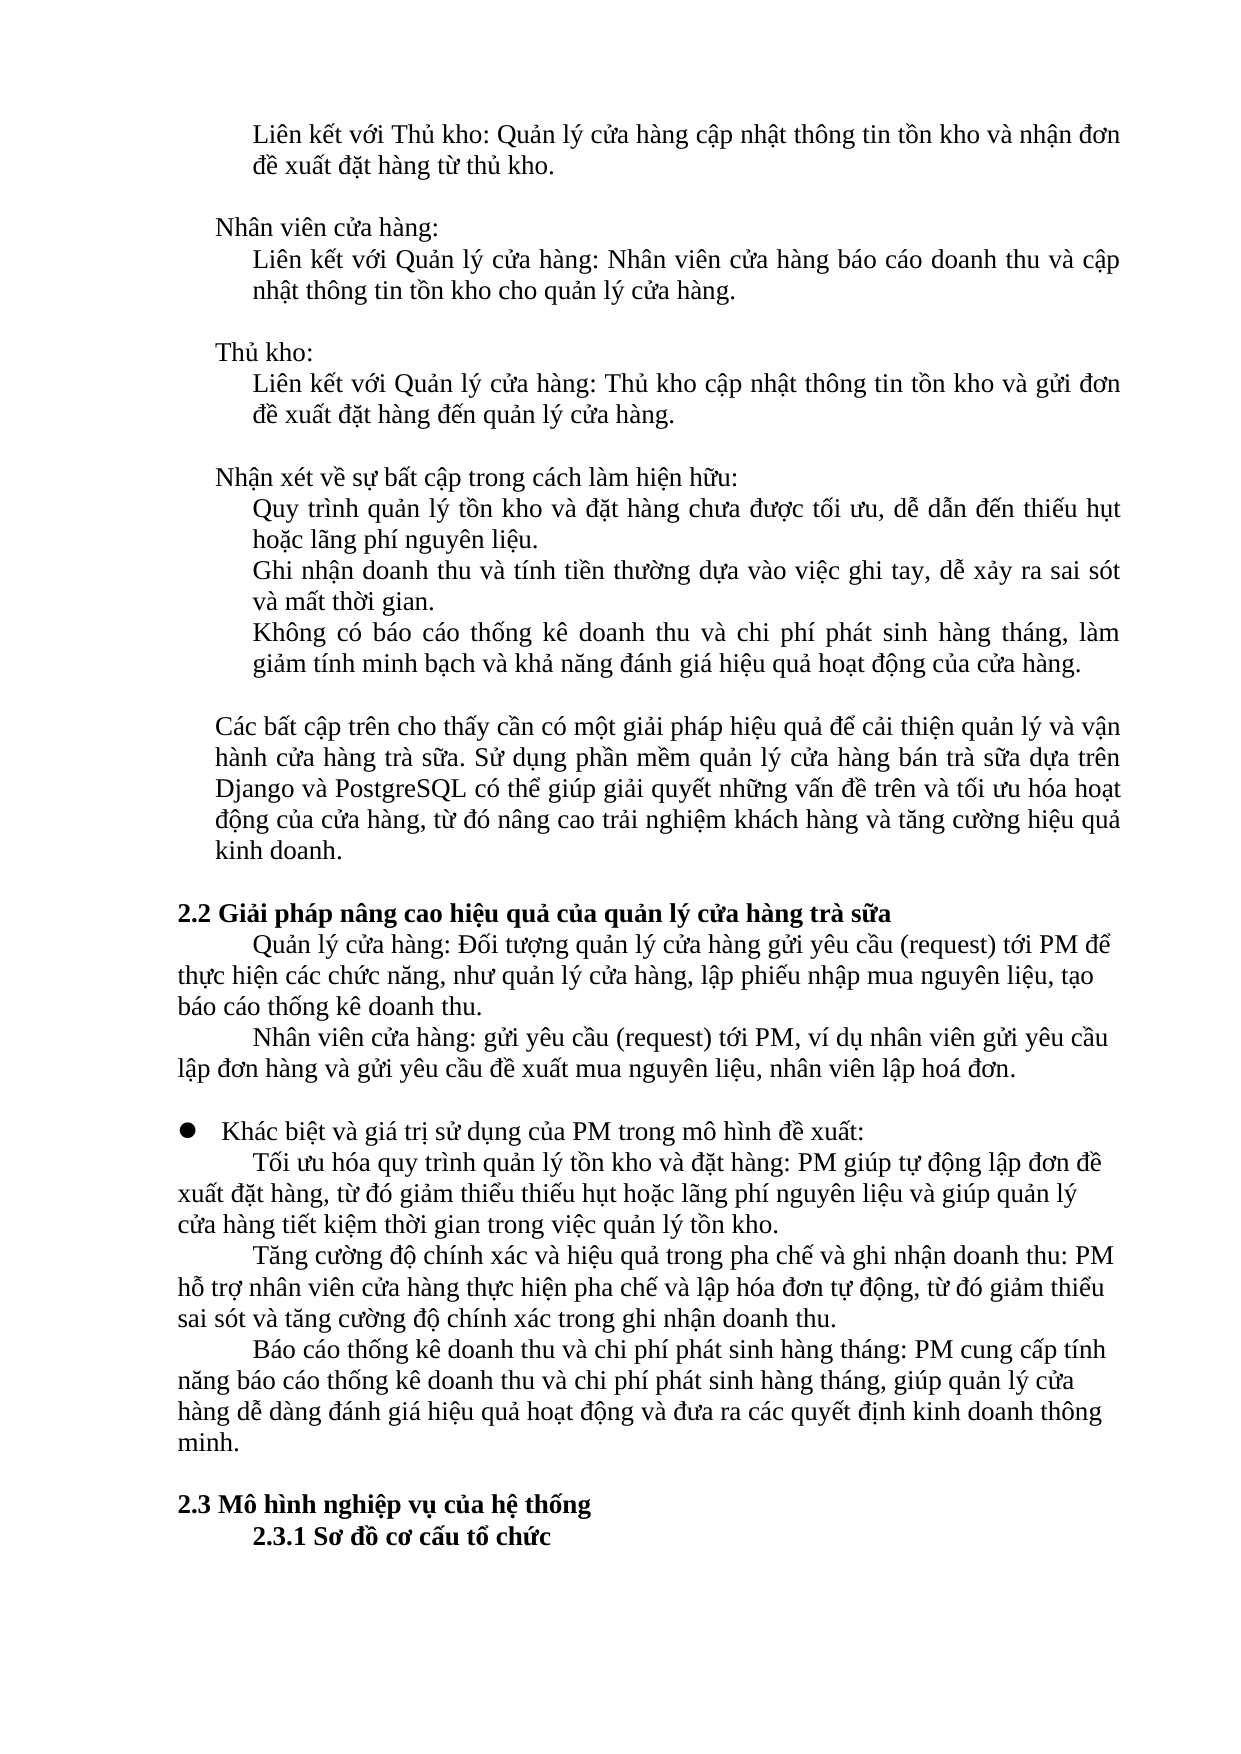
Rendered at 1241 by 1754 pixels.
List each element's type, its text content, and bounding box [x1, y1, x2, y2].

text 2.3.1 Sơ đồ cơ cấu tổ chức [177, 1520, 1122, 1551]
text Tối ưu hóa quy trình quản lý tồn kho và đặt hàng: PM giúp tự động lập đơn đề xuất đặt hàng, từ đó giảm thiểu thiếu hụt hoặc lãng phí nguyên liệu và giúp quản lý cửa hàng tiết kiệm thời gian trong việc quản lý tồn kho. [177, 1146, 1122, 1239]
list Quy trình quản lý tồn kho và đặt hàng chưa được tối ưu, dễ dẫn đến thiếu hụt hoặc lãng phí nguyên liệu. [252, 492, 1122, 554]
text Nhân viên cửa hàng: gửi yêu cầu (request) tới PM, ví dụ nhân viên gửi yêu cầu lập đơn hàng và gửi yêu cầu đề xuất mua nguyên liệu, nhân viên lập hoá đơn. [177, 1021, 1122, 1084]
text 2.2 Giải pháp nâng cao hiệu quả của quản lý cửa hàng trà sữa [177, 897, 1122, 928]
list Thủ kho: [215, 336, 1122, 367]
text Tăng cường độ chính xác và hiệu quả trong pha chế và ghi nhận doanh thu: PM hỗ trợ nhân viên cửa hàng thực hiện pha chế và lập hóa đơn tự động, từ đó giảm thiểu sai sót và tăng cường độ chính xác trong ghi nhận doanh thu. [177, 1239, 1122, 1333]
text Quản lý cửa hàng: Đối tượng quản lý cửa hàng gửi yêu cầu (request) tới PM để thực hiện các chức năng, như quản lý cửa hàng, lập phiếu nhập mua nguyên liệu, tạo báo cáo thống kê doanh thu. [177, 928, 1122, 1021]
list Không có báo cáo thống kê doanh thu và chi phí phát sinh hàng tháng, làm giảm tính minh bạch và khả năng đánh giá hiệu quả hoạt động của cửa hàng. [252, 616, 1122, 679]
list Liên kết với Thủ kho: Quản lý cửa hàng cập nhật thông tin tồn kho và nhận đơn đề xuất đặt hàng từ thủ kho. [252, 118, 1122, 180]
list Liên kết với Quản lý cửa hàng: Nhân viên cửa hàng báo cáo doanh thu và cập nhật thông tin tồn kho cho quản lý cửa hàng. [252, 243, 1122, 305]
list Nhân viên cửa hàng: [215, 212, 1122, 243]
list Khác biệt và giá trị sử dụng của PM trong mô hình đề xuất: [177, 1115, 1122, 1146]
list Liên kết với Quản lý cửa hàng: Thủ kho cập nhật thông tin tồn kho và gửi đơn đề xuất đặt hàng đến quản lý cửa hàng. [252, 367, 1122, 429]
text 2.3 Mô hình nghiệp vụ của hệ thống [177, 1489, 1122, 1520]
list Các bất cập trên cho thấy cần có một giải pháp hiệu quả để cải thiện quản lý và vận hành cửa hàng trà sữa. Sử dụng phần mềm quản lý cửa hàng bán trà sữa dựa trên Django và PostgreSQL có thể giúp giải quyết những vấn đề trên và tối ưu hóa hoạt động của cửa hàng, từ đó nâng cao trải nghiệm khách hàng và tăng cường hiệu quả kinh doanh. [215, 710, 1122, 866]
list Ghi nhận doanh thu và tính tiền thường dựa vào việc ghi tay, dễ xảy ra sai sót và mất thời gian. [252, 554, 1122, 616]
list Nhận xét về sự bất cập trong cách làm hiện hữu: [215, 461, 1122, 492]
text Báo cáo thống kê doanh thu và chi phí phát sinh hàng tháng: PM cung cấp tính năng báo cáo thống kê doanh thu và chi phí phát sinh hàng tháng, giúp quản lý cửa hàng dễ dàng đánh giá hiệu quả hoạt động và đưa ra các quyết định kinh doanh thông minh. [177, 1333, 1122, 1457]
